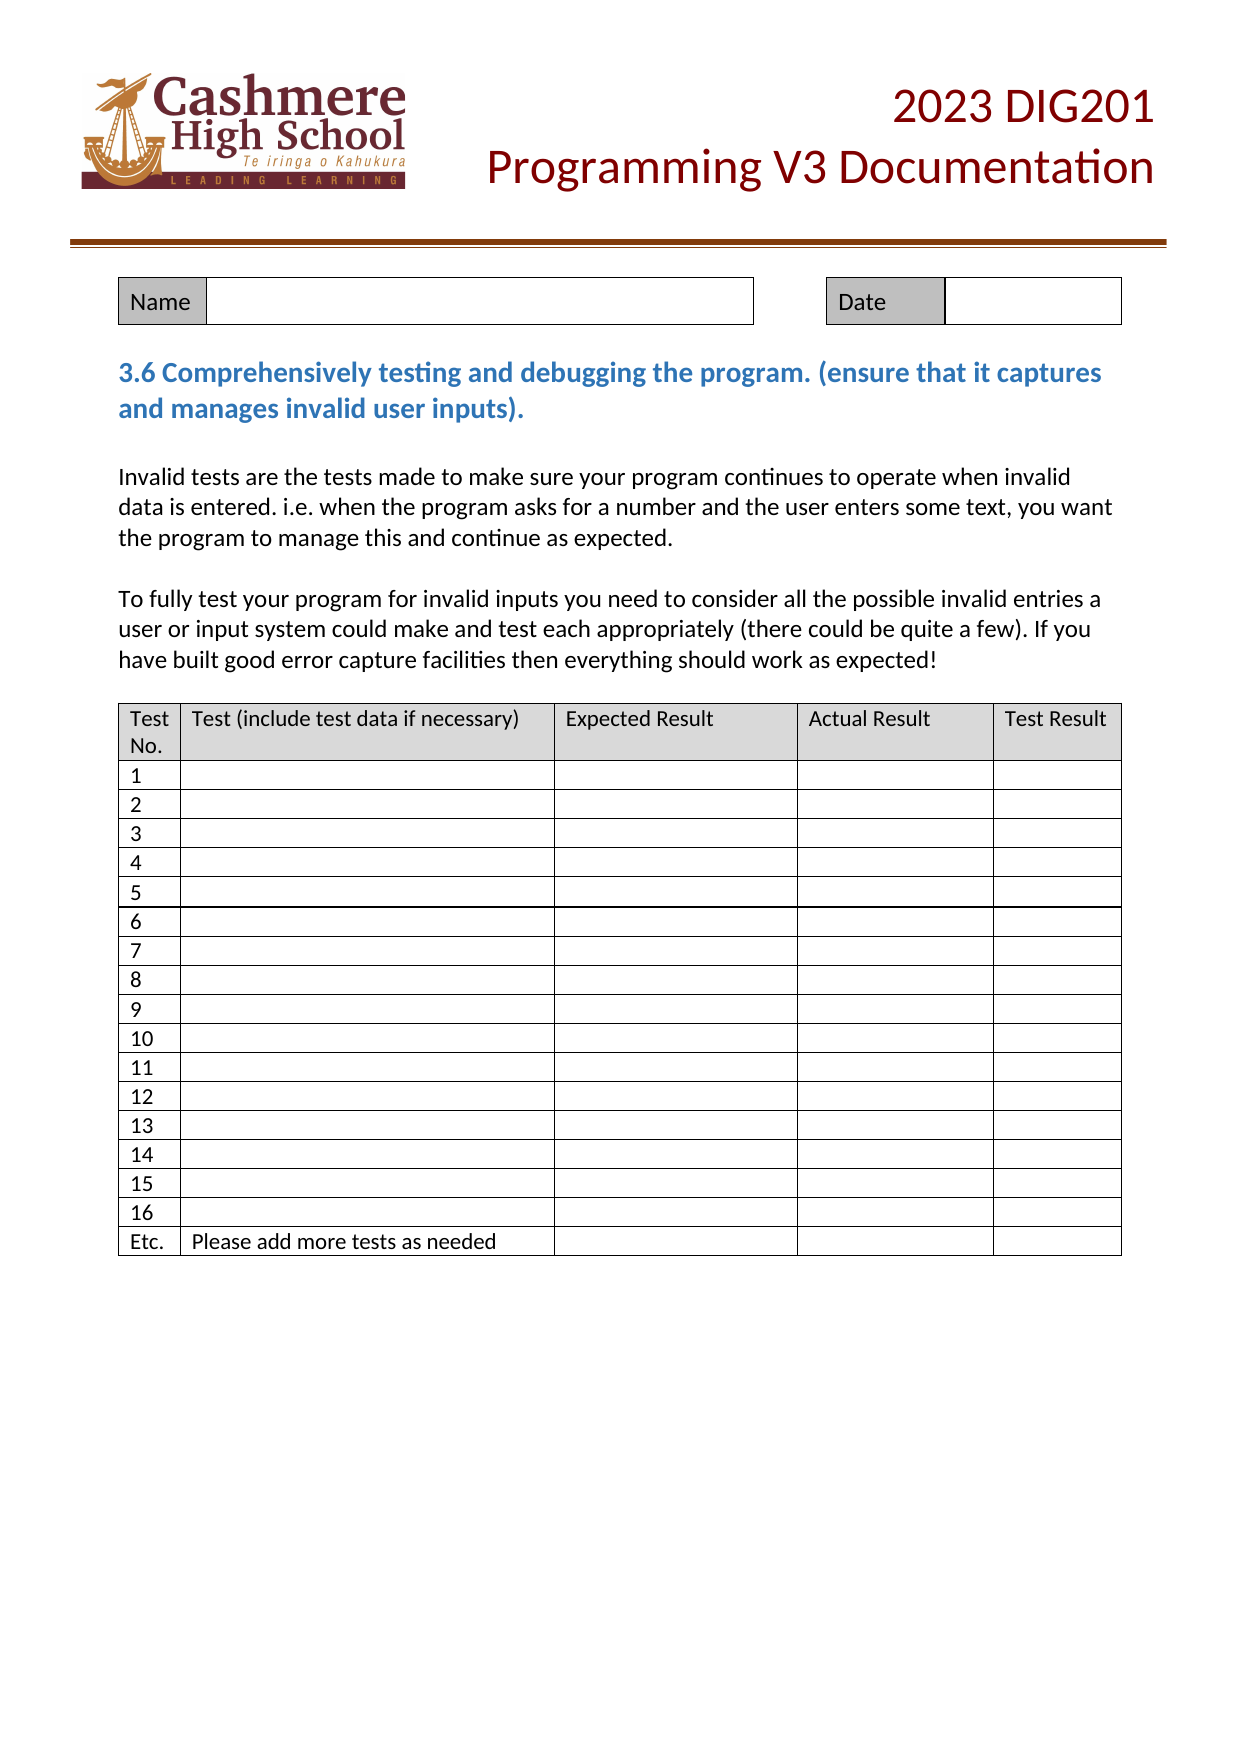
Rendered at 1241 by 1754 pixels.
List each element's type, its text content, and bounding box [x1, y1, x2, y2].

table_cell [798, 908, 993, 936]
table_cell [555, 848, 797, 876]
table_cell 7 [119, 937, 180, 964]
table_header Actual Result [798, 704, 993, 760]
table_cell 9 [119, 995, 180, 1023]
table_cell [994, 790, 1121, 818]
table_cell [798, 1082, 993, 1110]
table_cell [798, 761, 993, 789]
table_cell [181, 1053, 554, 1081]
table_cell [555, 790, 797, 818]
table_cell [994, 877, 1121, 906]
table_cell [798, 1111, 993, 1139]
table_cell 3 [119, 819, 180, 847]
table_cell [181, 1024, 554, 1052]
table_cell 8 [119, 966, 180, 994]
table_cell 2 [119, 790, 180, 818]
table_cell 1 [119, 761, 180, 789]
table_cell [994, 1227, 1121, 1255]
table_cell 16 [119, 1198, 180, 1226]
table_cell [181, 1111, 554, 1139]
table_cell [798, 848, 993, 876]
table_cell 13 [119, 1111, 180, 1139]
table_cell [555, 761, 797, 789]
table_cell [798, 1169, 993, 1197]
table_cell 6 [119, 908, 180, 936]
table_cell [181, 1198, 554, 1226]
table_cell [994, 848, 1121, 876]
table_cell [555, 1227, 797, 1255]
table_cell [555, 819, 797, 847]
table_cell [798, 819, 993, 847]
text Invalid tests are the tests made to make sure your program continues to operate when invalid data is entered. i.e. when the program asks for a number and the user enters some text, you want the program to manage this and continue as expected. [118, 461, 1122, 552]
table_cell [994, 1111, 1121, 1139]
table_cell [798, 1024, 993, 1052]
table_cell [181, 995, 554, 1023]
table_cell 4 [119, 848, 180, 876]
table_cell [798, 1140, 993, 1168]
table_cell [181, 966, 554, 994]
table_cell [555, 1140, 797, 1168]
table_cell [994, 819, 1121, 847]
table_cell 10 [119, 1024, 180, 1052]
table_cell [994, 1053, 1121, 1081]
table_cell [994, 1169, 1121, 1197]
table_cell [181, 1140, 554, 1168]
table_cell 12 [119, 1082, 180, 1110]
table_cell [994, 937, 1121, 964]
table_cell [181, 819, 554, 847]
table_cell [181, 908, 554, 936]
table_cell [994, 966, 1121, 994]
table_cell [555, 1169, 797, 1197]
table_cell Etc. [119, 1227, 180, 1255]
table_cell [555, 966, 797, 994]
table_cell 11 [119, 1053, 180, 1081]
table_cell [181, 1082, 554, 1110]
table_cell [181, 848, 554, 876]
picture [81, 73, 405, 189]
table_header Test Result [994, 704, 1121, 760]
table_header Expected Result [555, 704, 797, 760]
table_cell [994, 1140, 1121, 1168]
table_cell [994, 1198, 1121, 1226]
table_cell [798, 995, 993, 1023]
table_cell [555, 877, 797, 906]
table_cell [994, 1082, 1121, 1110]
table_cell [798, 937, 993, 964]
table_cell [994, 995, 1121, 1023]
table_cell [555, 908, 797, 936]
table_cell [555, 1198, 797, 1226]
table_header Test No. [119, 704, 180, 760]
table_cell [181, 1169, 554, 1197]
text 3.6 Comprehensively testing and debugging the program. (ensure that it captures and manages invalid user inputs). [118, 354, 1122, 425]
table_cell [994, 761, 1121, 789]
table_cell [798, 1053, 993, 1081]
table_cell [994, 908, 1121, 936]
table_cell [181, 877, 554, 906]
table_cell [181, 937, 554, 964]
table_cell [555, 1111, 797, 1139]
table_cell [181, 790, 554, 818]
table_cell [798, 877, 993, 906]
table_cell [798, 790, 993, 818]
table_cell Please add more tests as needed [181, 1227, 554, 1255]
table_cell [994, 1024, 1121, 1052]
table_cell [555, 937, 797, 964]
text To fully test your program for invalid inputs you need to consider all the possible invalid entries a user or input system could make and test each appropriately (there could be quite a few). If you have built good error capture facilities then everything should work as expected! [118, 583, 1122, 674]
table_cell 14 [119, 1140, 180, 1168]
table_cell [798, 966, 993, 994]
table_cell 5 [119, 877, 180, 906]
table_cell [555, 1024, 797, 1052]
table_cell [181, 761, 554, 789]
table_cell [555, 1082, 797, 1110]
table_cell [798, 1227, 993, 1255]
table_cell [555, 995, 797, 1023]
table_header Test (include test data if necessary) [181, 704, 554, 760]
table_cell [555, 1053, 797, 1081]
table_cell [798, 1198, 993, 1226]
table_cell 15 [119, 1169, 180, 1197]
